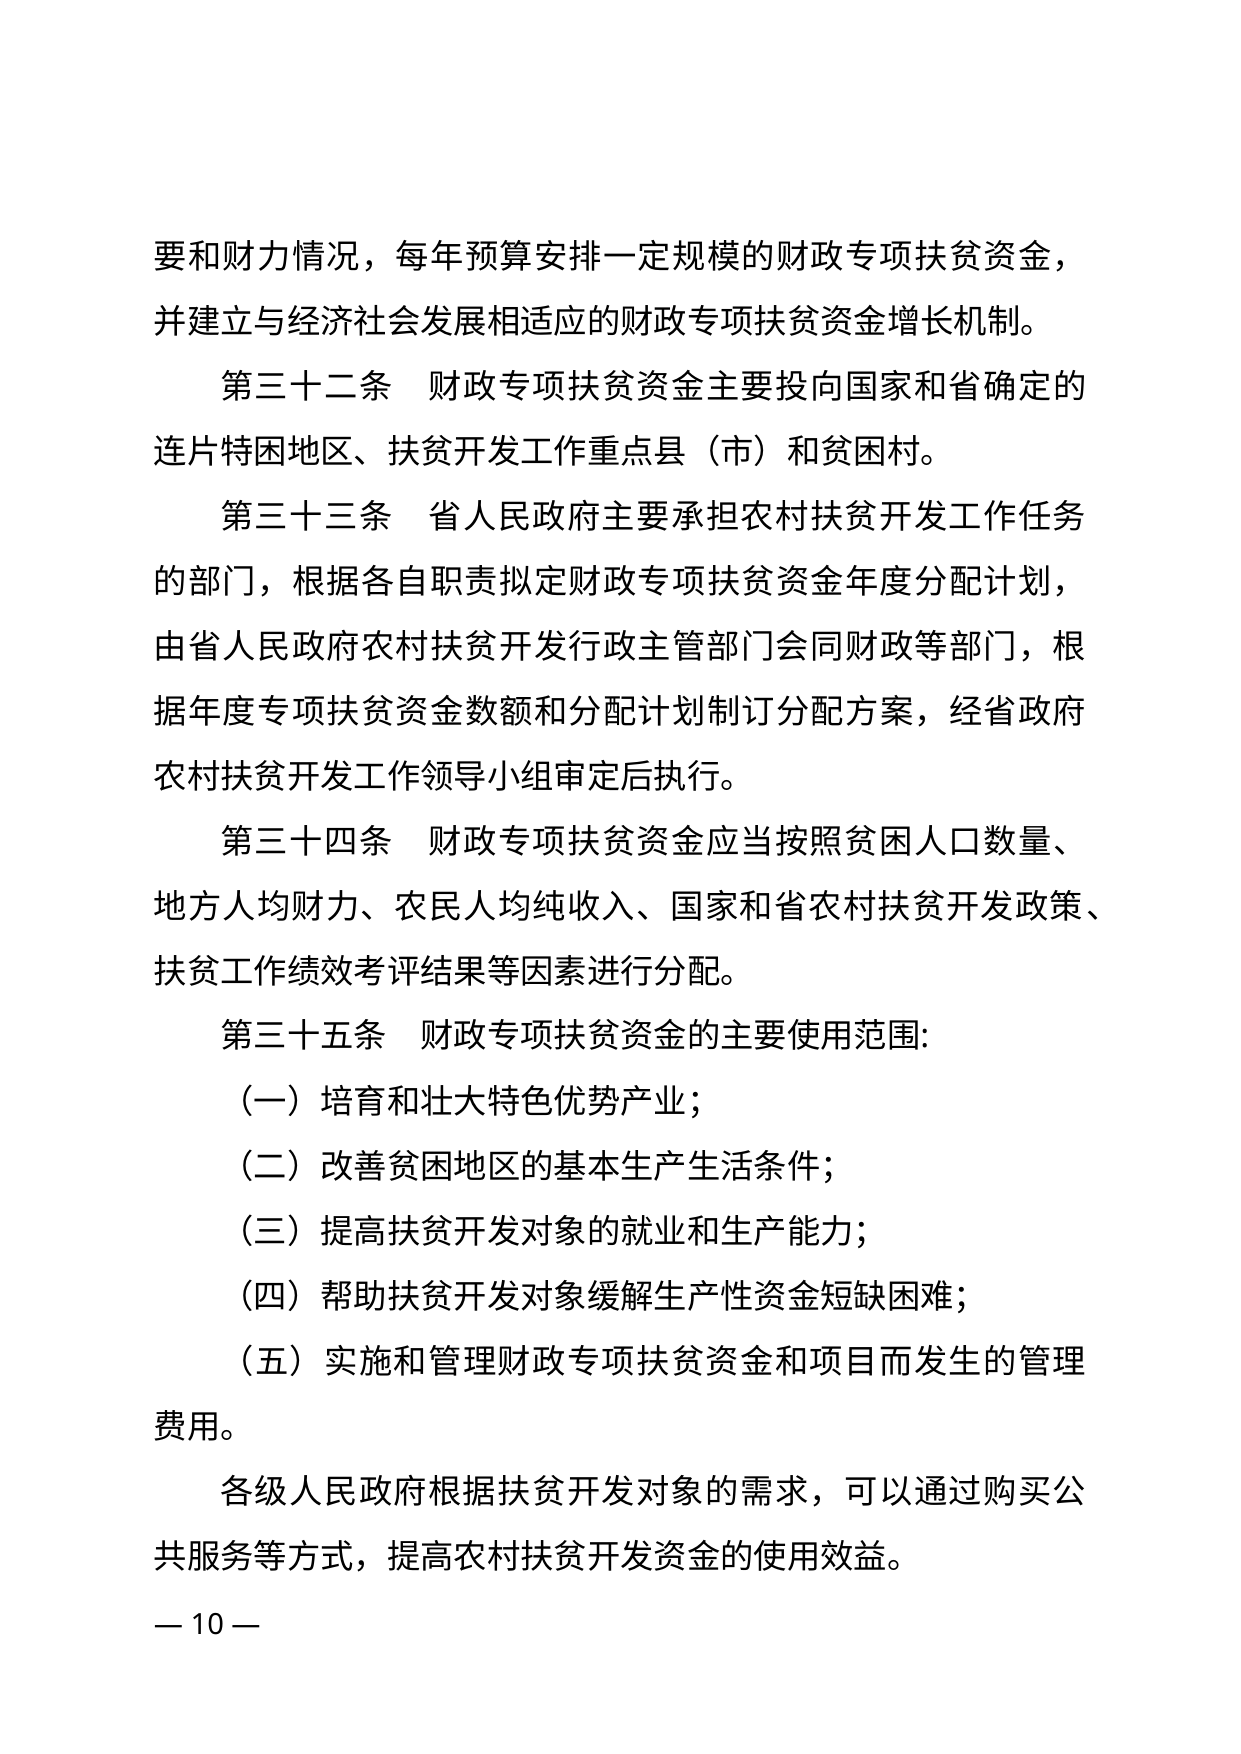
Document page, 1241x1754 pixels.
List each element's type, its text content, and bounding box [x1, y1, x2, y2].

text 各级人民政府根据扶贫开发对象的需求，可以通过购买公共服务等方式，提高农村扶贫开发资金的使用效益。 [153, 1456, 1087, 1586]
text （三）提高扶贫开发对象的就业和生产能力； [153, 1196, 1087, 1261]
text （二）改善贫困地区的基本生产生活条件； [153, 1131, 1087, 1196]
text 第三十二条 财政专项扶贫资金主要投向国家和省确定的连片特困地区、扶贫开发工作重点县（市）和贫困村。 [153, 351, 1087, 481]
text 第三十四条 财政专项扶贫资金应当按照贫困人口数量、地方人均财力、农民人均纯收入、国家和省农村扶贫开发政策、扶贫工作绩效考评结果等因素进行分配。 [153, 806, 1087, 1001]
text 第三十五条 财政专项扶贫资金的主要使用范围: [153, 1001, 1087, 1066]
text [153, 221, 1087, 351]
text （四）帮助扶贫开发对象缓解生产性资金短缺困难； [153, 1261, 1087, 1326]
text （五）实施和管理财政专项扶贫资金和项目而发生的管理费用。 [153, 1326, 1087, 1456]
text （一）培育和壮大特色优势产业； [153, 1066, 1087, 1131]
text 第三十三条 省人民政府主要承担农村扶贫开发工作任务的部门，根据各自职责拟定财政专项扶贫资金年度分配计划，由省人民政府农村扶贫开发行政主管部门会同财政等部门，根据年度专项扶贫资金数额和分配计划制订分配方案，经省政府农村扶贫开发工作领导小组审定后执行。 [153, 481, 1087, 806]
